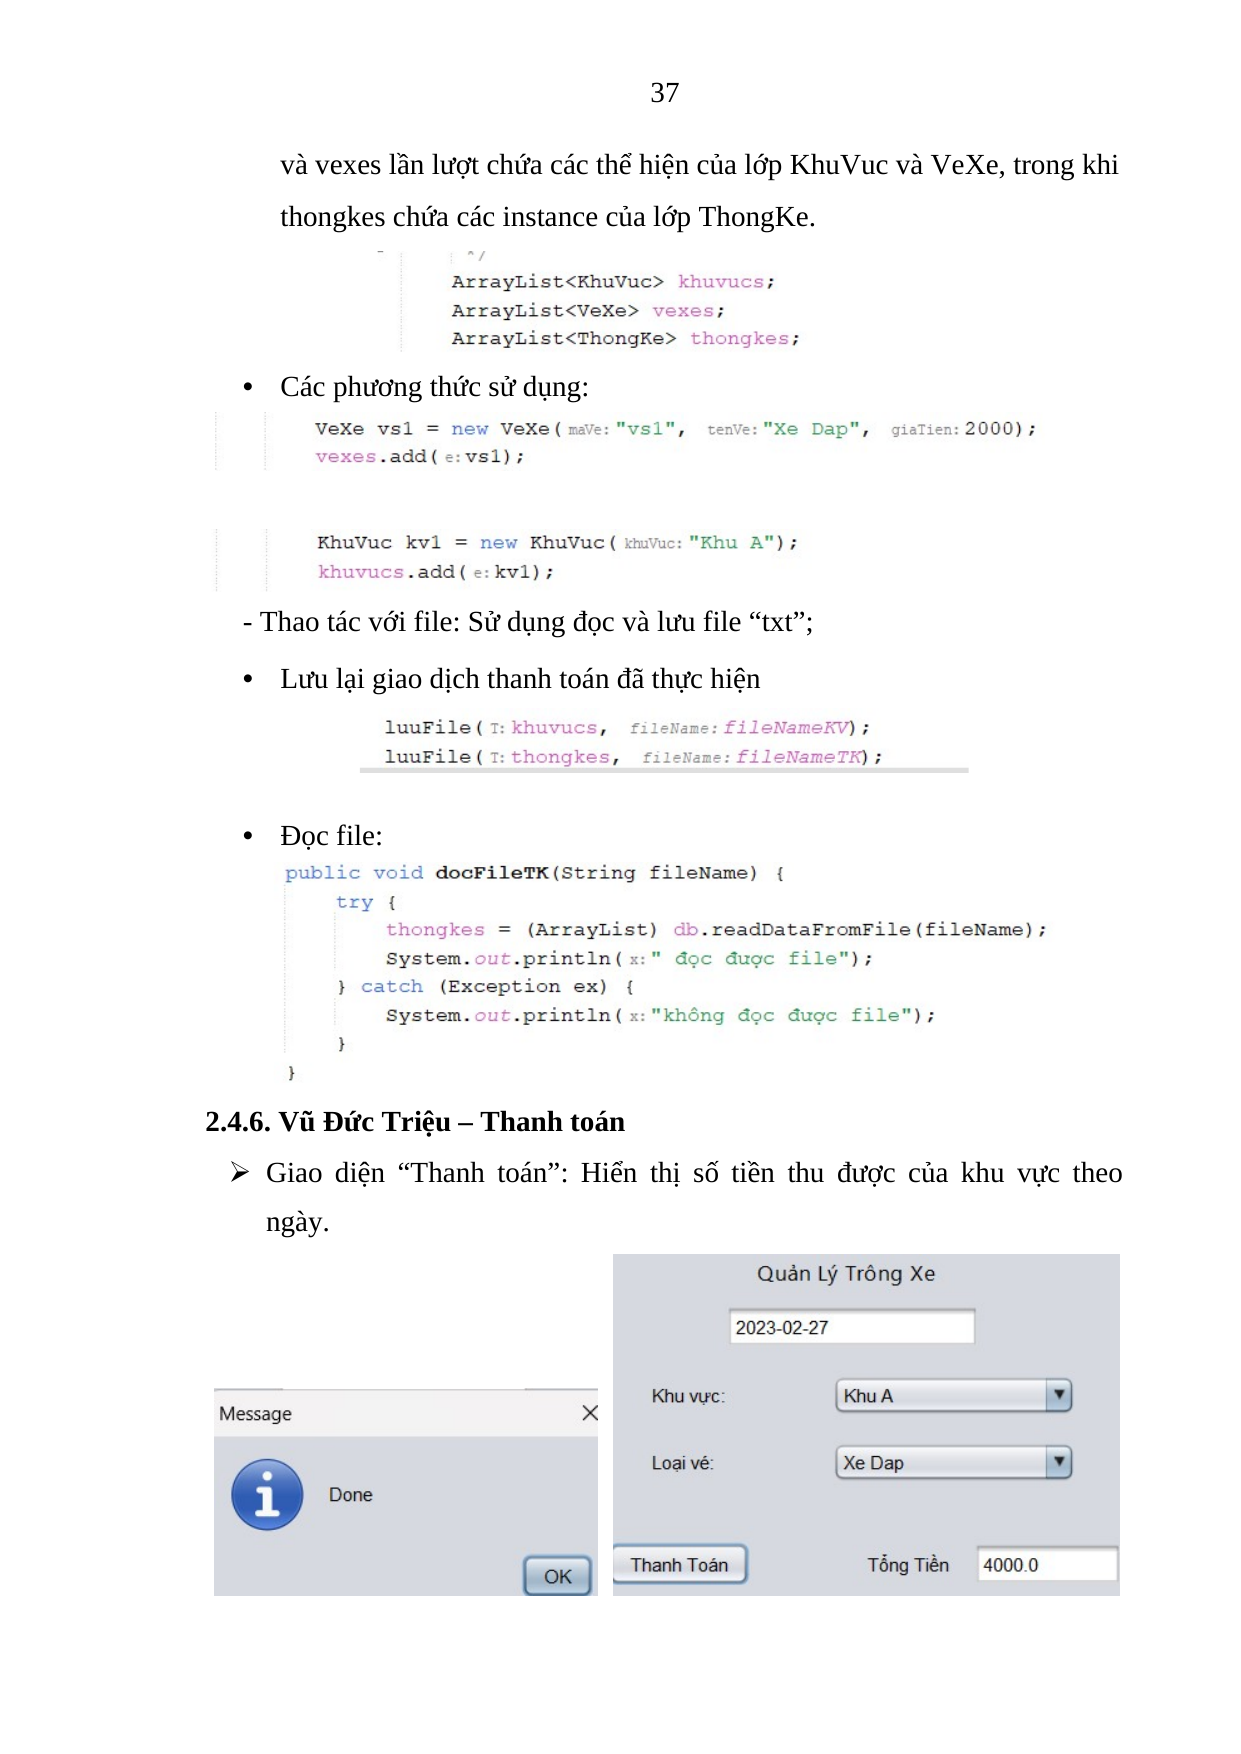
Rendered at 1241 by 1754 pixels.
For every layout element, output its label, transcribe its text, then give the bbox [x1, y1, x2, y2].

subtitle 2.4.6. Vũ Đức Triệu – Thanh toán [205, 1104, 953, 1137]
text - Thao tác với file: Sử dụng đọc và lưu file “txt”; [243, 604, 1124, 638]
list Lưu lại giao dịch thanh toán đã thực hiện [243, 661, 1124, 694]
picture [214, 412, 1155, 471]
picture [613, 1254, 1120, 1596]
picture [214, 1388, 598, 1596]
list Giao diện “Thanh toán”: Hiển thị số tiền thu được của khu vực theo ngày. [228, 1155, 1124, 1238]
list Đọc file: [243, 818, 1124, 851]
picture [359, 708, 969, 773]
list Các phương thức sử dụng: [243, 368, 1124, 402]
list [243, 147, 1124, 233]
picture [273, 862, 1073, 1088]
picture [211, 529, 923, 592]
picture [377, 251, 959, 353]
